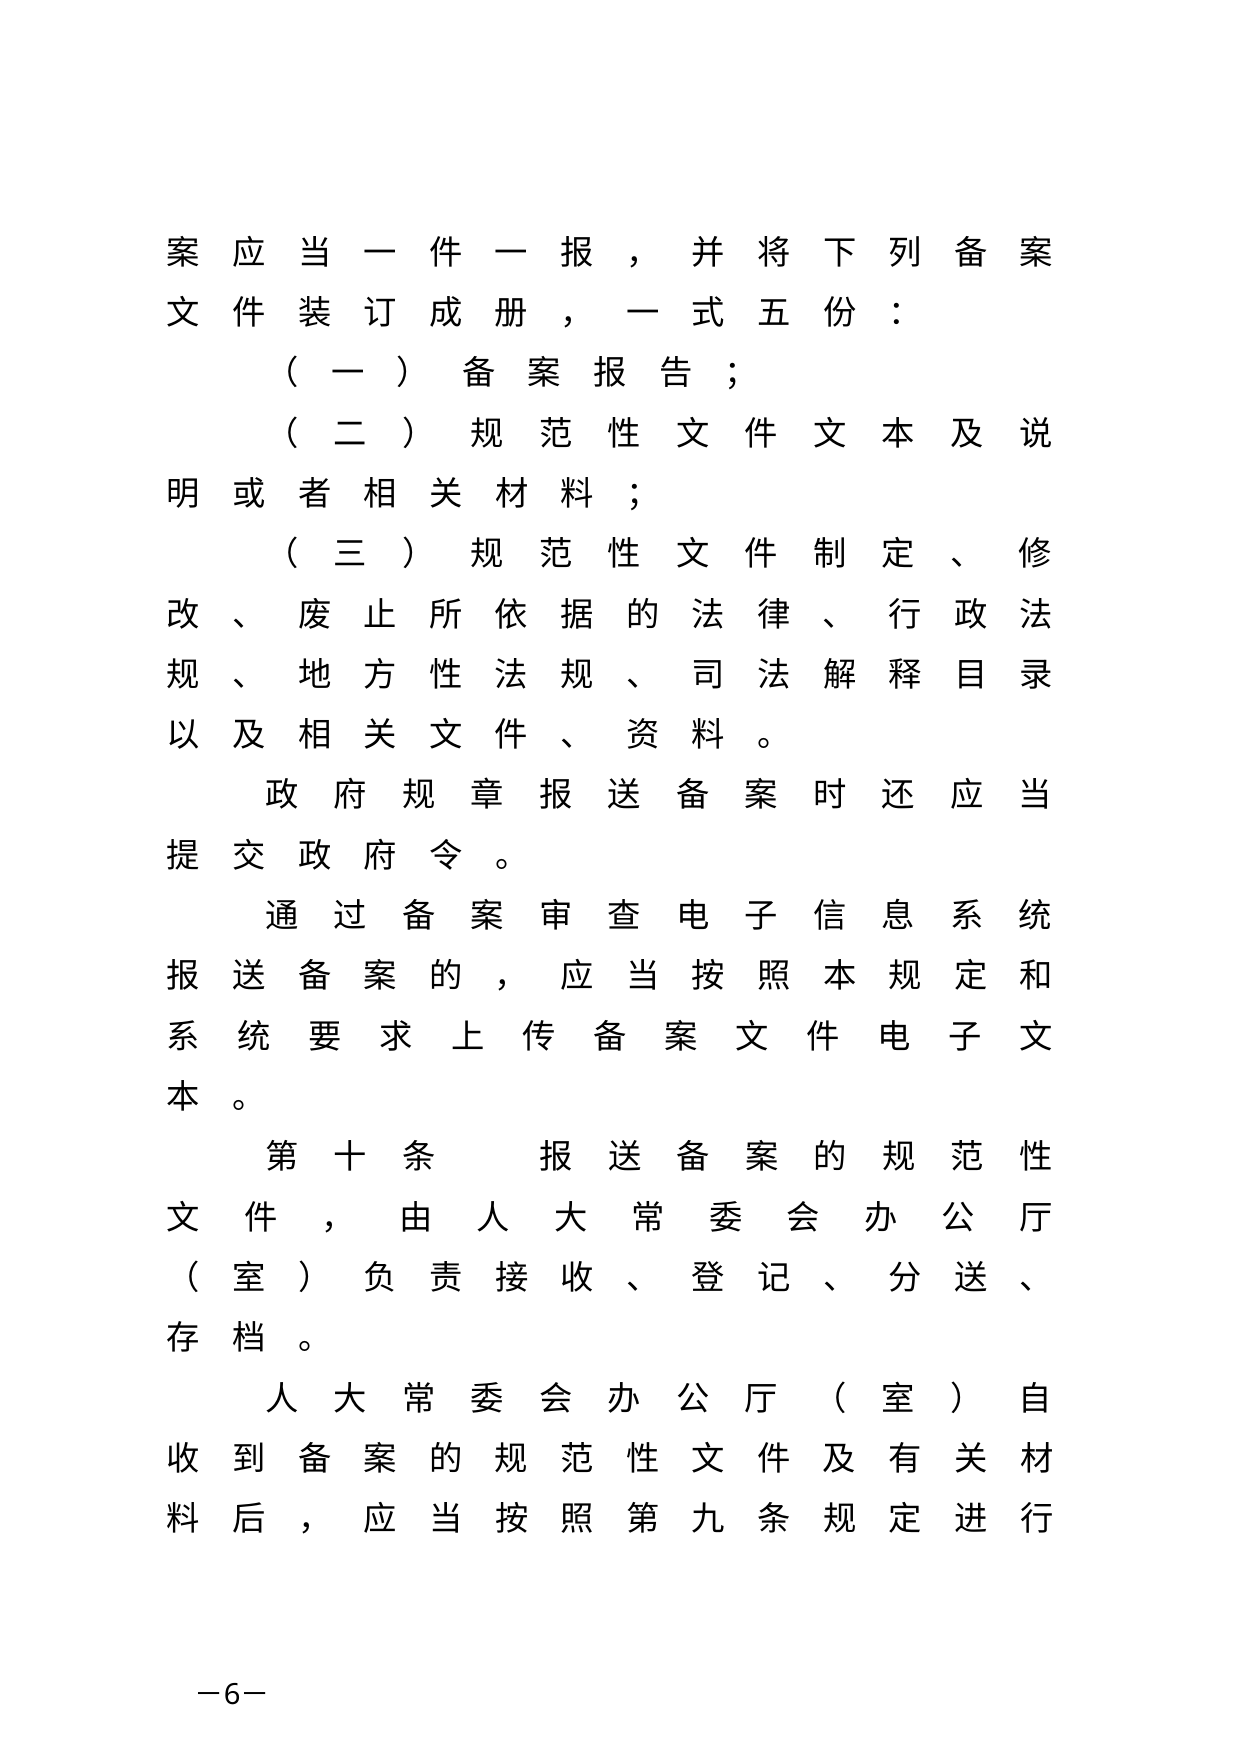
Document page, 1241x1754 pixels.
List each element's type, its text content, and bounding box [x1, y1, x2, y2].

text （二）规范性文件文本及说明或者相关材料； [167, 400, 1085, 521]
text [167, 1365, 1085, 1546]
text （一）备案报告； [167, 340, 1085, 400]
text （三）规范性文件制定、修改、废止所依据的法律、行政法规、地方性法规、司法解释目录以及相关文件、资料。 [167, 521, 1085, 762]
text 通过备案审查电子信息系统报送备案的，应当按照本规定和系统要求上传备案文件电子文本。 [167, 883, 1085, 1124]
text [167, 219, 1085, 340]
text 第十条 报送备案的规范性文件，由人大常委会办公厅（室）负责接收、登记、分送、存档。 [167, 1124, 1085, 1365]
text 政府规章报送备案时还应当提交政府令。 [167, 762, 1085, 883]
